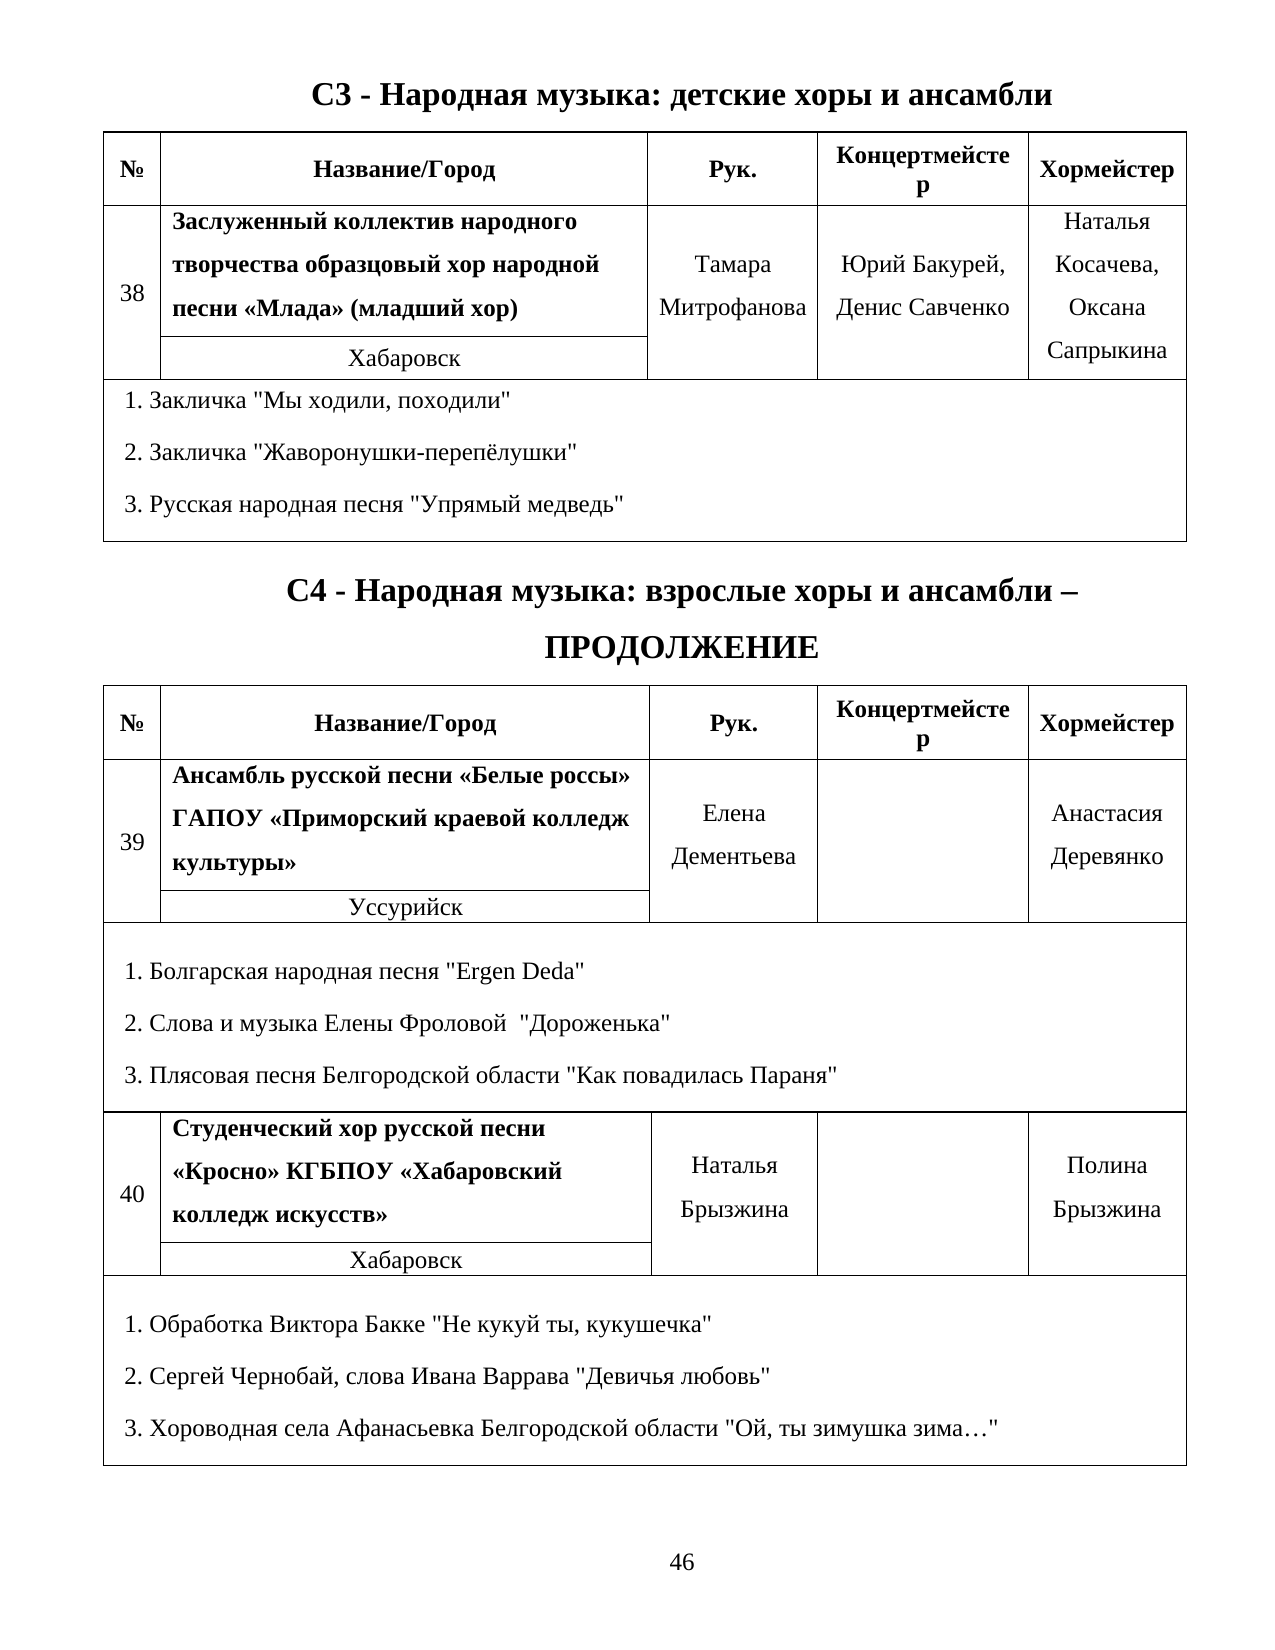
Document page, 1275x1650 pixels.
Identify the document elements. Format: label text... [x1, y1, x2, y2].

text С3 - Народная музыка: детские хоры и ансамбли [177, 74, 1186, 112]
table_header Хормейстер [1029, 133, 1186, 205]
table_header Концертмейстер [818, 133, 1028, 205]
table_cell Наталья Брызжина [652, 1113, 817, 1275]
table_cell Ансамбль русской песни «Белые россы» ГАПОУ «Приморский краевой колледж культуры» [161, 760, 649, 890]
table_cell 40 [104, 1113, 160, 1275]
table_header Название/Город [161, 686, 649, 759]
table_cell Хабаровск [161, 1243, 651, 1275]
table_cell Тамара Митрофанова [648, 206, 817, 378]
table_cell Заслуженный коллектив народного творчества образцовый хор народной песни «Млада» (младший хор) [161, 206, 647, 336]
table_cell 39 [104, 760, 160, 922]
table_cell [818, 1113, 1028, 1275]
table_cell Анастасия Деревянко [1029, 760, 1186, 922]
table_cell Уссурийск [161, 891, 649, 922]
table_header № [104, 686, 160, 759]
table_cell 1. Болгарская народная песня "Ergen Deda" 2. Слова и музыка Елены Фроловой "Дороженька" 3. Плясовая песня Белгородской области "Как повадилась Параня" [104, 923, 1186, 1111]
table_cell Юрий Бакурей, Денис Савченко [818, 206, 1028, 378]
table_header Хормейстер [1029, 686, 1186, 759]
table_cell 1. Закличка "Мы ходили, походили" 2. Закличка "Жаворонушки-перепёлушки" 3. Русская народная песня "Упрямый медведь" [104, 380, 1186, 541]
table_cell [818, 760, 1028, 922]
table_header Рук. [650, 686, 817, 759]
table_cell Елена Дементьева [650, 760, 817, 922]
table_header Рук. [648, 133, 817, 205]
table_cell 38 [104, 206, 160, 378]
table_cell Студенческий хор русской песни «Кросно» КГБПОУ «Хабаровский колледж искусств» [161, 1113, 651, 1242]
table_cell 1. Обработка Виктора Бакке "Не кукуй ты, кукушечка" 2. Сергей Чернобай, слова Ивана Варрава "Девичья любовь" 3. Хороводная села Афанасьевка Белгородской области "Ой, ты зимушка зима…" [104, 1276, 1186, 1464]
table_header № [104, 133, 160, 205]
text С4 - Народная музыка: взрослые хоры и ансамбли – ПРОДОЛЖЕНИЕ [177, 570, 1186, 666]
table_cell Наталья Косачева, Оксана Сапрыкина [1029, 206, 1186, 378]
table_header Концертмейстер [818, 686, 1028, 759]
table_cell Полина Брызжина [1029, 1113, 1186, 1275]
table_header Название/Город [161, 133, 647, 205]
table_cell Хабаровск [161, 337, 647, 378]
